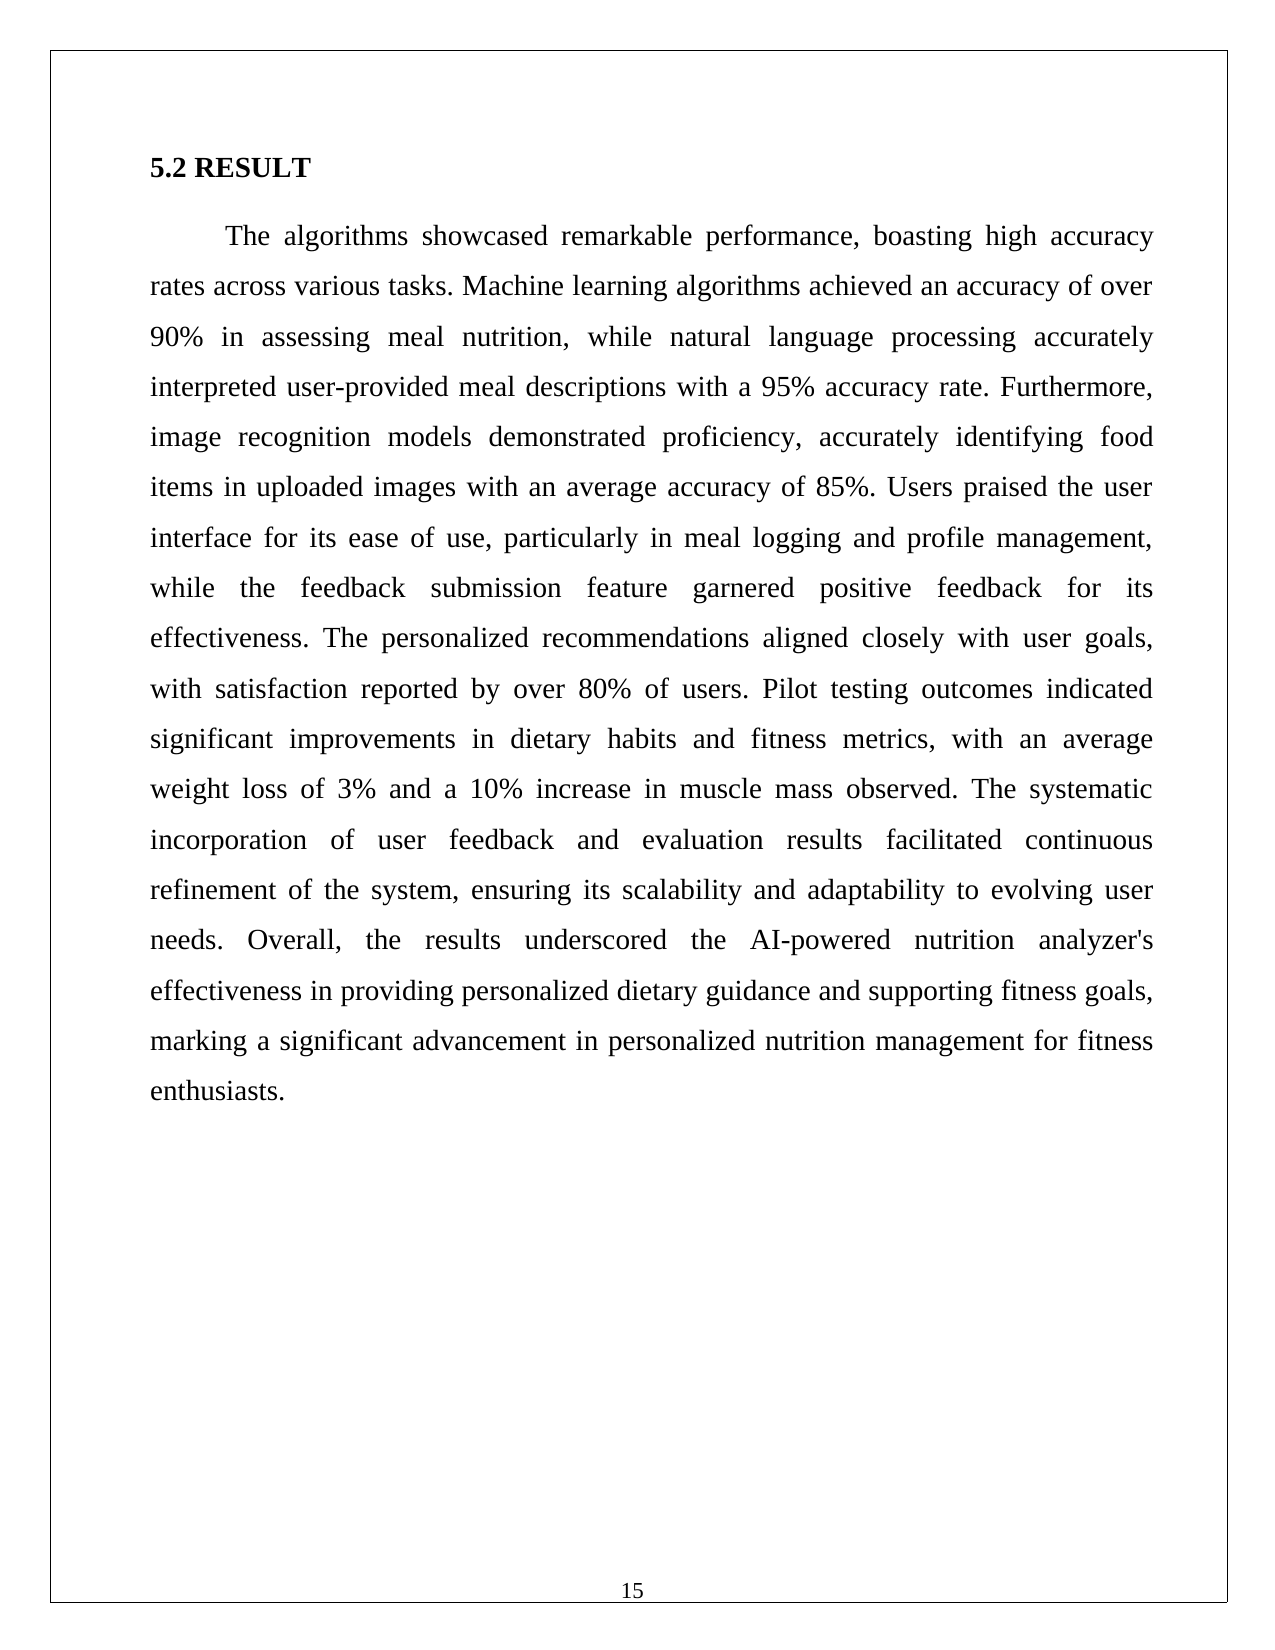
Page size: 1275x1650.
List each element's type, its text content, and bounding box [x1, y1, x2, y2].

text The algorithms showcased remarkable performance, boasting high accuracy rates across various tasks. Machine learning algorithms achieved an accuracy of over 90% in assessing meal nutrition, while natural language processing accurately interpreted user-provided meal descriptions with a 95% accuracy rate. Furthermore, image recognition models demonstrated proficiency, accurately identifying food items in uploaded images with an average accuracy of 85%. Users praised the user interface for its ease of use, particularly in meal logging and profile management, while the feedback submission feature garnered positive feedback for its effectiveness. The personalized recommendations aligned closely with user goals, with satisfaction reported by over 80% of users. Pilot testing outcomes indicated significant improvements in dietary habits and fitness metrics, with an average weight loss of 3% and a 10% increase in muscle mass observed. The systematic incorporation of user feedback and evaluation results facilitated continuous refinement of the system, ensuring its scalability and adaptability to evolving user needs. Overall, the results underscored the AI-powered nutrition analyzer's effectiveness in providing personalized dietary guidance and supporting fitness goals, marking a significant advancement in personalized nutrition management for fitness enthusiasts. [150, 218, 1154, 1107]
list RESULT [150, 150, 1214, 183]
